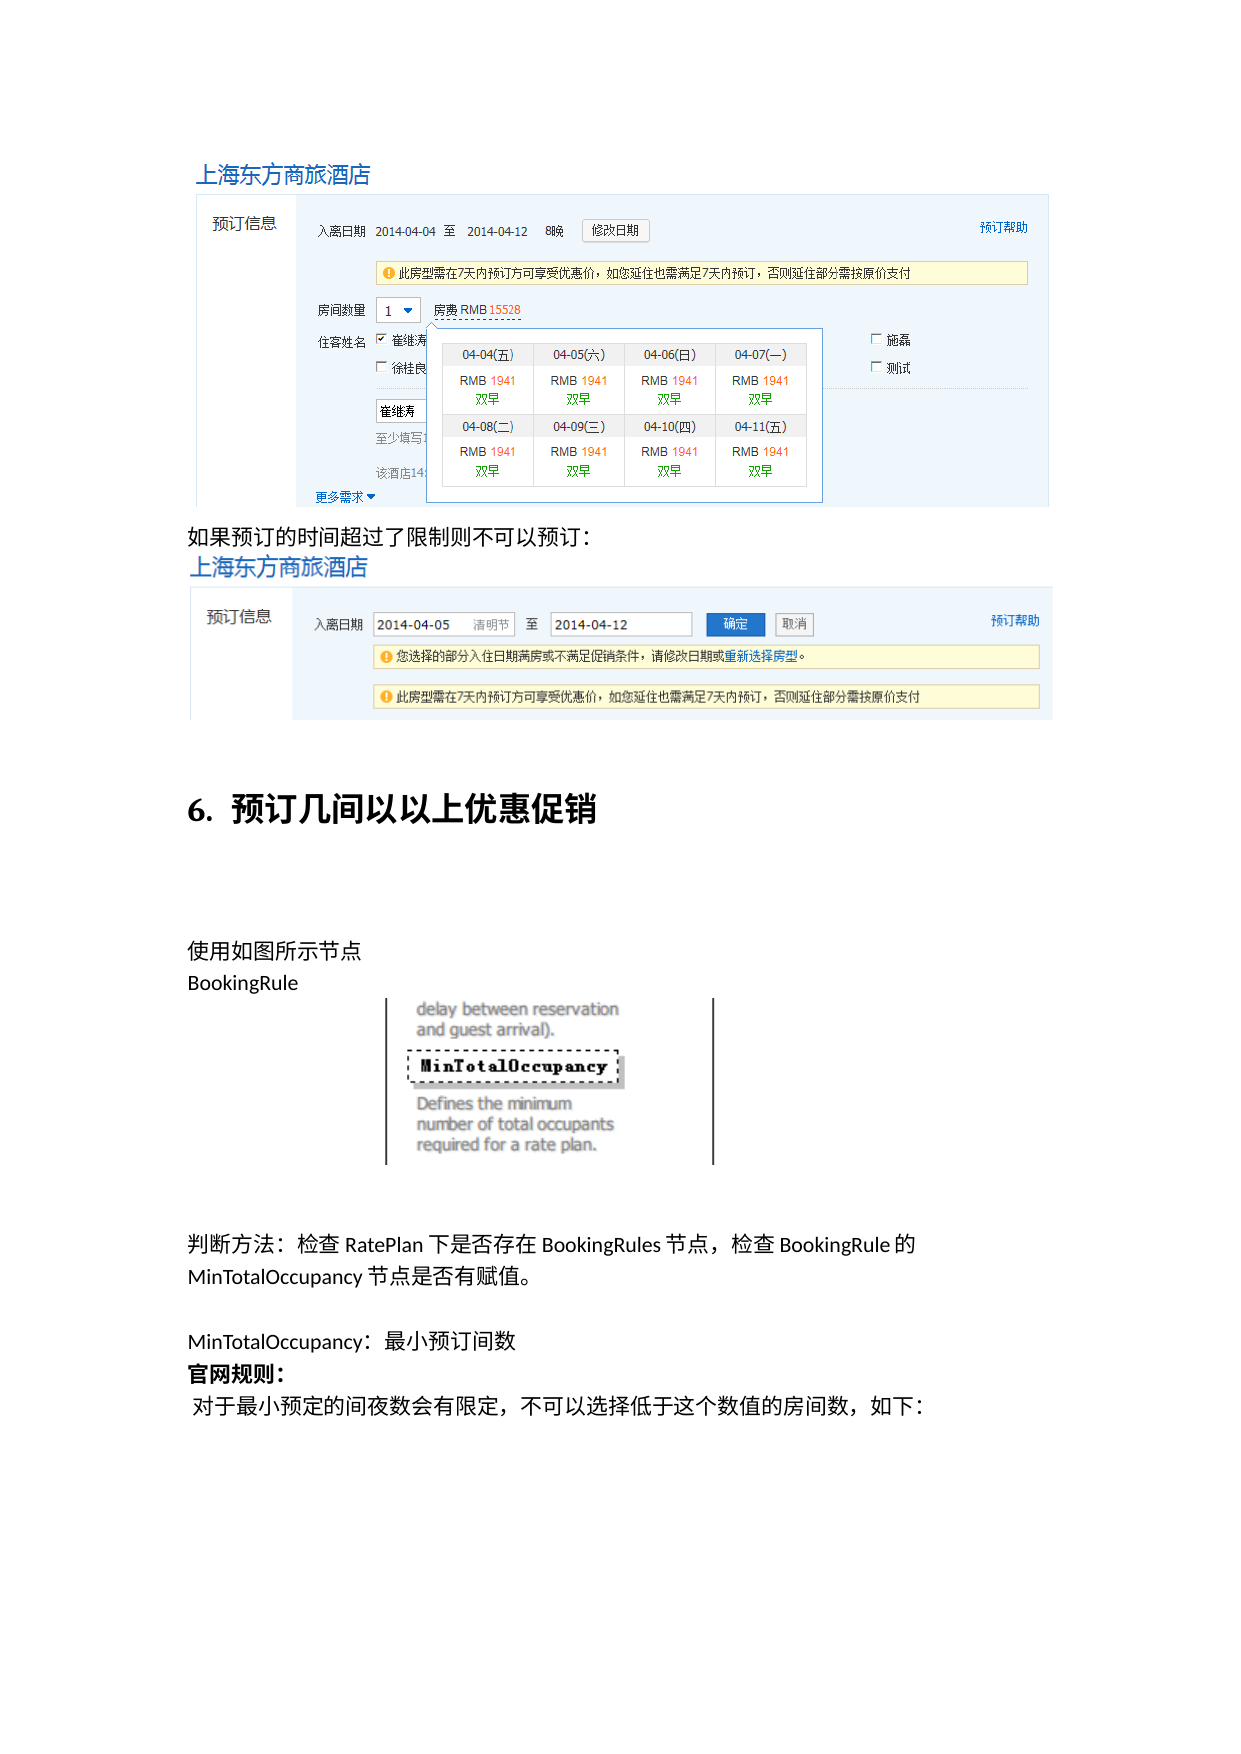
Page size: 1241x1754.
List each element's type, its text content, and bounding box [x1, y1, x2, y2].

subtitle 预订几间以以上优惠促销 [187, 774, 1053, 839]
picture [187, 162, 1053, 507]
text MinTotalOccupancy：最小预订间数 [187, 1324, 1053, 1356]
text 判断方法：检查RatePlan下是否存在BookingRules节点，检查BookingRule的MinTotalOccupancy节点是否有赋值。 [187, 1226, 1053, 1291]
text BookingRule [187, 966, 1053, 999]
picture [187, 552, 1053, 720]
text 对于最小预定的间夜数会有限定，不可以选择低于这个数值的房间数，如下： [187, 1389, 1053, 1421]
picture [187, 998, 855, 1165]
text 使用如图所示节点 [187, 934, 1053, 966]
text 官网规则： [187, 1356, 1053, 1389]
text 如果预订的时间超过了限制则不可以预订： [187, 519, 1053, 552]
